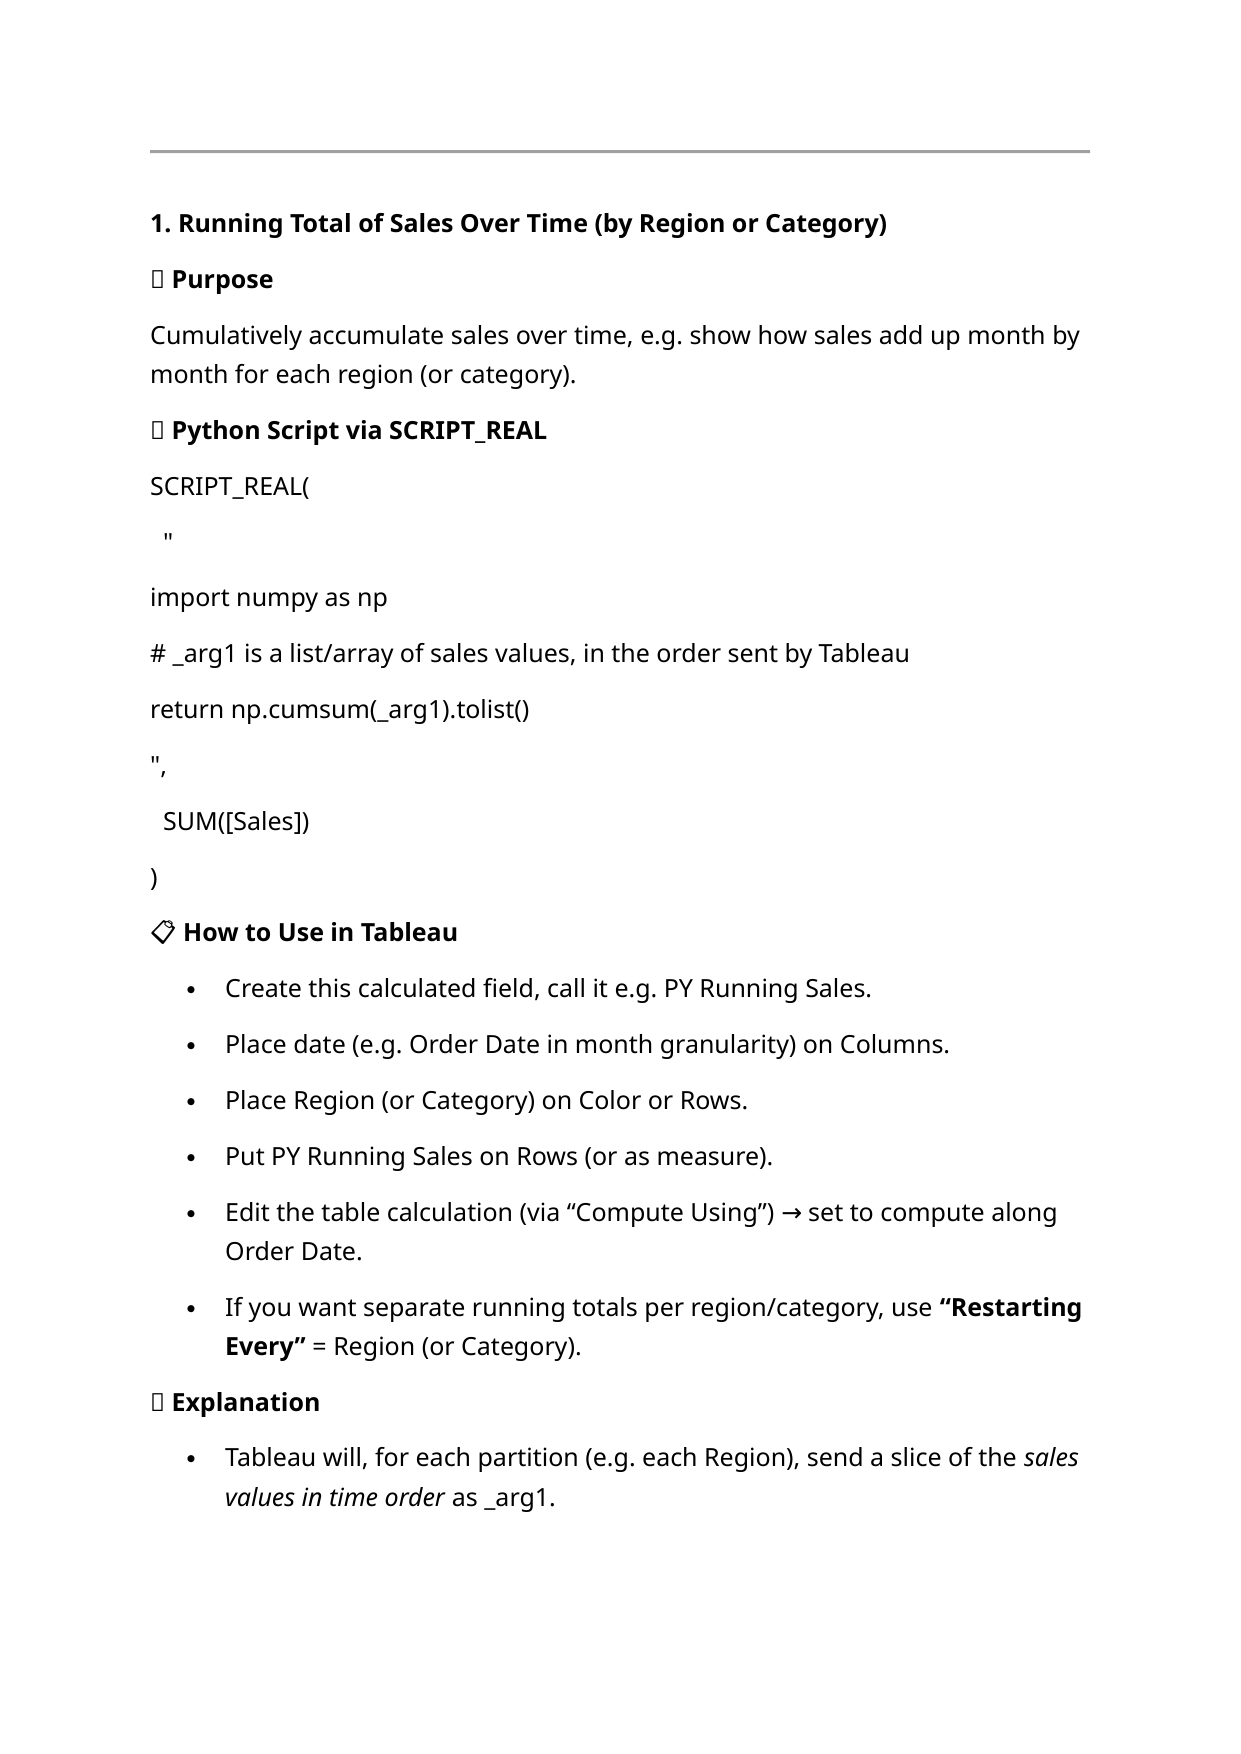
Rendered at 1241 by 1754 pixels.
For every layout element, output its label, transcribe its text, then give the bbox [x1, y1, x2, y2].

text import numpy as np [150, 580, 1090, 614]
list Place date (e.g. Order Date in month granularity) on Columns. [187, 1027, 1090, 1061]
text SUM([Sales]) [150, 803, 1090, 837]
text 📋 How to Use in Tableau [150, 915, 1090, 949]
text ", [150, 747, 1090, 782]
text return np.cumsum(_arg1).tolist() [150, 692, 1090, 726]
text Cumulatively accumulate sales over time, e.g. show how sales add up month by month for each region (or category). [150, 317, 1090, 391]
list Tableau will, for each partition (e.g. each Region), send a slice of the sales values in time order as _arg1. [187, 1440, 1090, 1513]
text 🎯 Purpose [150, 262, 1090, 296]
text 🧮 Python Script via SCRIPT_REAL [150, 412, 1090, 447]
text SCRIPT_REAL( [150, 468, 1090, 502]
list Place Region (or Category) on Color or Rows. [187, 1082, 1090, 1117]
list If you want separate running totals per region/category, use “Restarting Every” = Region (or Category). [187, 1289, 1090, 1362]
list Put PY Running Sales on Rows (or as measure). [187, 1138, 1090, 1172]
text 📘 Explanation [150, 1384, 1090, 1418]
text " [150, 524, 1090, 558]
text 1. Running Total of Sales Over Time (by Region or Category) [150, 206, 1090, 240]
list Create this calculated field, call it e.g. PY Running Sales. [187, 971, 1090, 1005]
list Edit the table calculation (via “Compute Using”) → set to compute along Order Date. [187, 1194, 1090, 1267]
text ) [150, 859, 1090, 893]
text # _arg1 is a list/array of sales values, in the order sent by Tableau [150, 636, 1090, 670]
